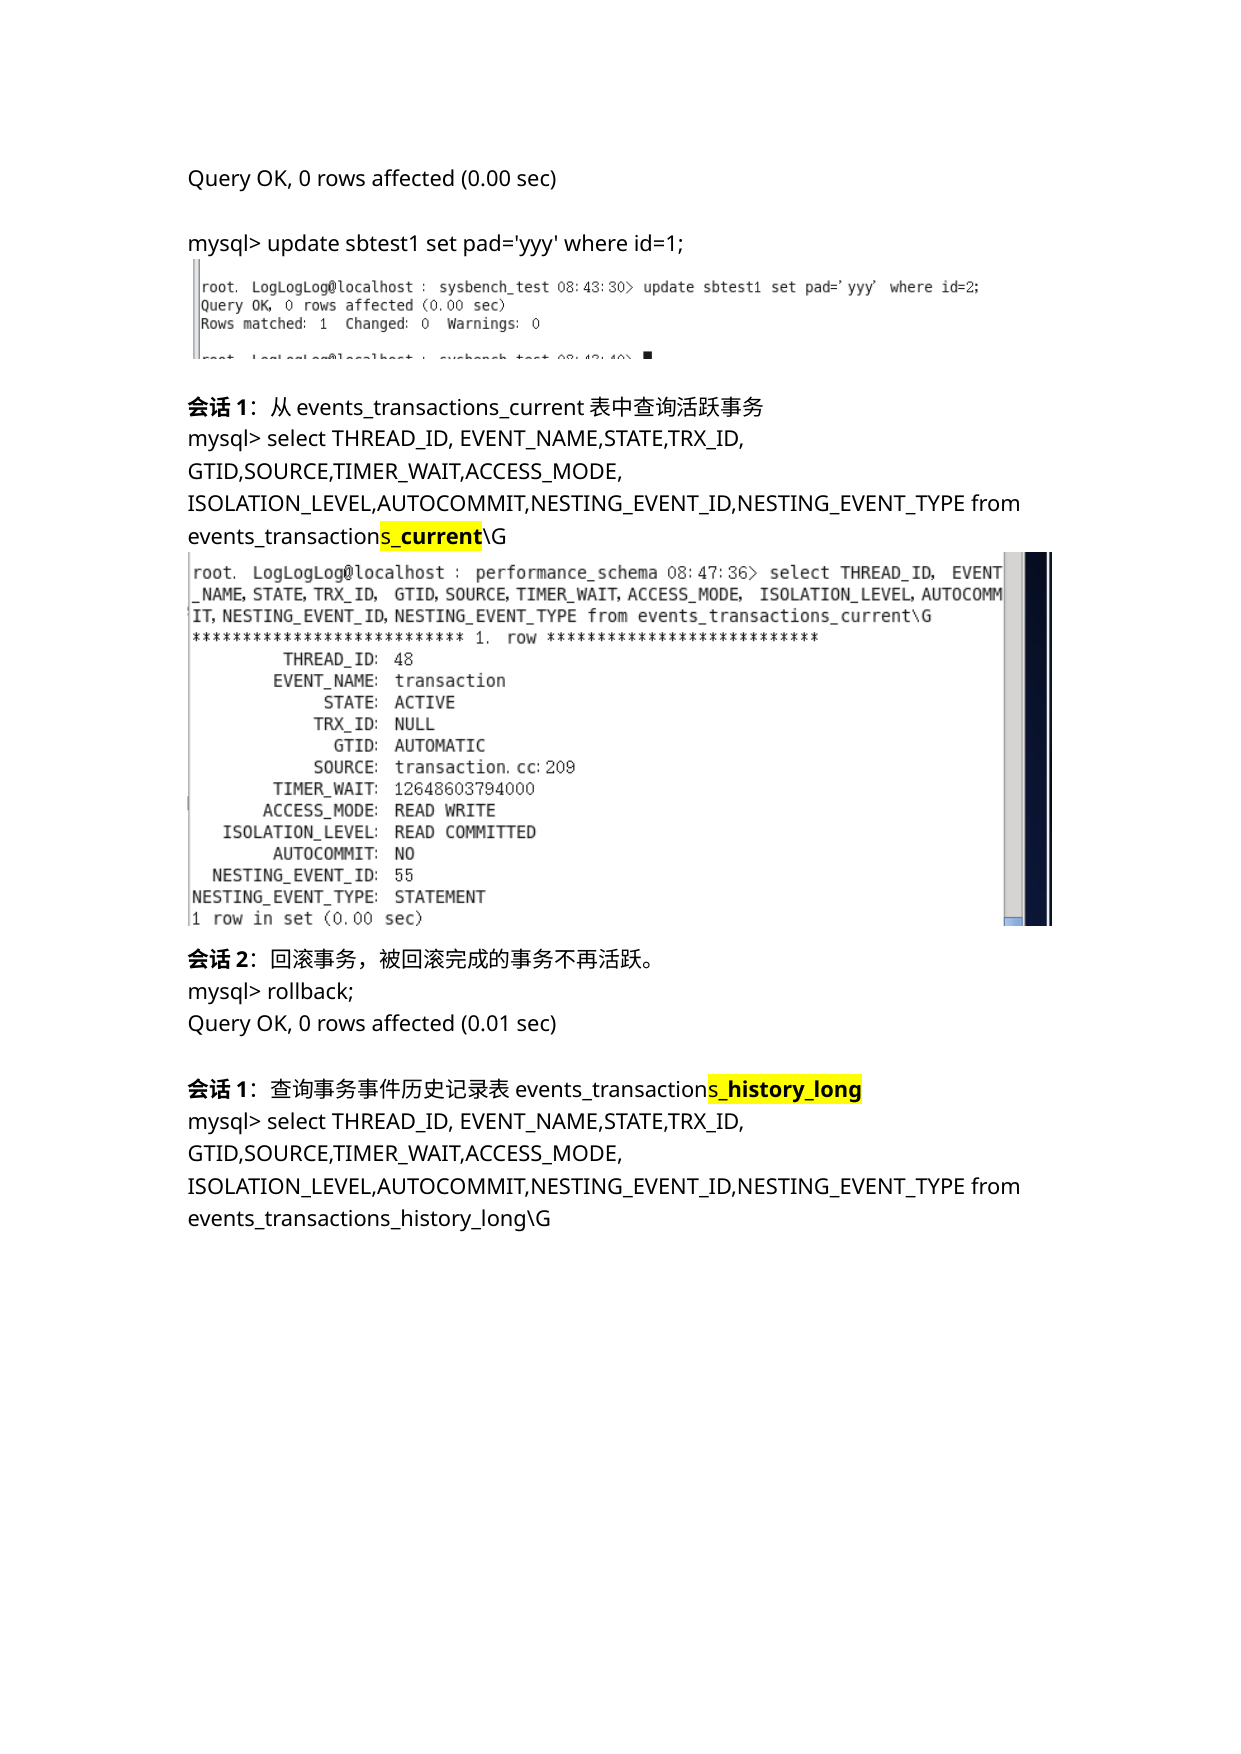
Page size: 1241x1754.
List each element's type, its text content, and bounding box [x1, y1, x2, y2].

text mysql> rollback; [187, 974, 1053, 1007]
text 会话1：查询事务事件历史记录表events_transactions_history_long [187, 1072, 1053, 1104]
text 会话1：从events_transactions_current表中查询活跃事务 [187, 389, 1053, 422]
text 会话2：回滚事务，被回滚完成的事务不再活跃。 [187, 942, 1053, 974]
text Query OK, 0 rows affected (0.01 sec) [187, 1007, 1053, 1039]
picture [187, 259, 1053, 359]
text mysql> update sbtest1 set pad='yyy' where id=1; [187, 227, 1053, 259]
text mysql> select THREAD_ID, EVENT_NAME,STATE,TRX_ID, GTID,SOURCE,TIMER_WAIT,ACCESS_MODE, ISOLATION_LEVEL,AUTOCOMMIT,NESTING_EVENT_ID,NESTING_EVENT_TYPE from events_transactions_current\G [187, 422, 1053, 552]
text Query OK, 0 rows affected (0.00 sec) [187, 162, 1053, 194]
picture [187, 552, 1052, 926]
text mysql> select THREAD_ID, EVENT_NAME,STATE,TRX_ID, GTID,SOURCE,TIMER_WAIT,ACCESS_MODE, ISOLATION_LEVEL,AUTOCOMMIT,NESTING_EVENT_ID,NESTING_EVENT_TYPE from events_transactions_history_long\G [187, 1104, 1053, 1234]
